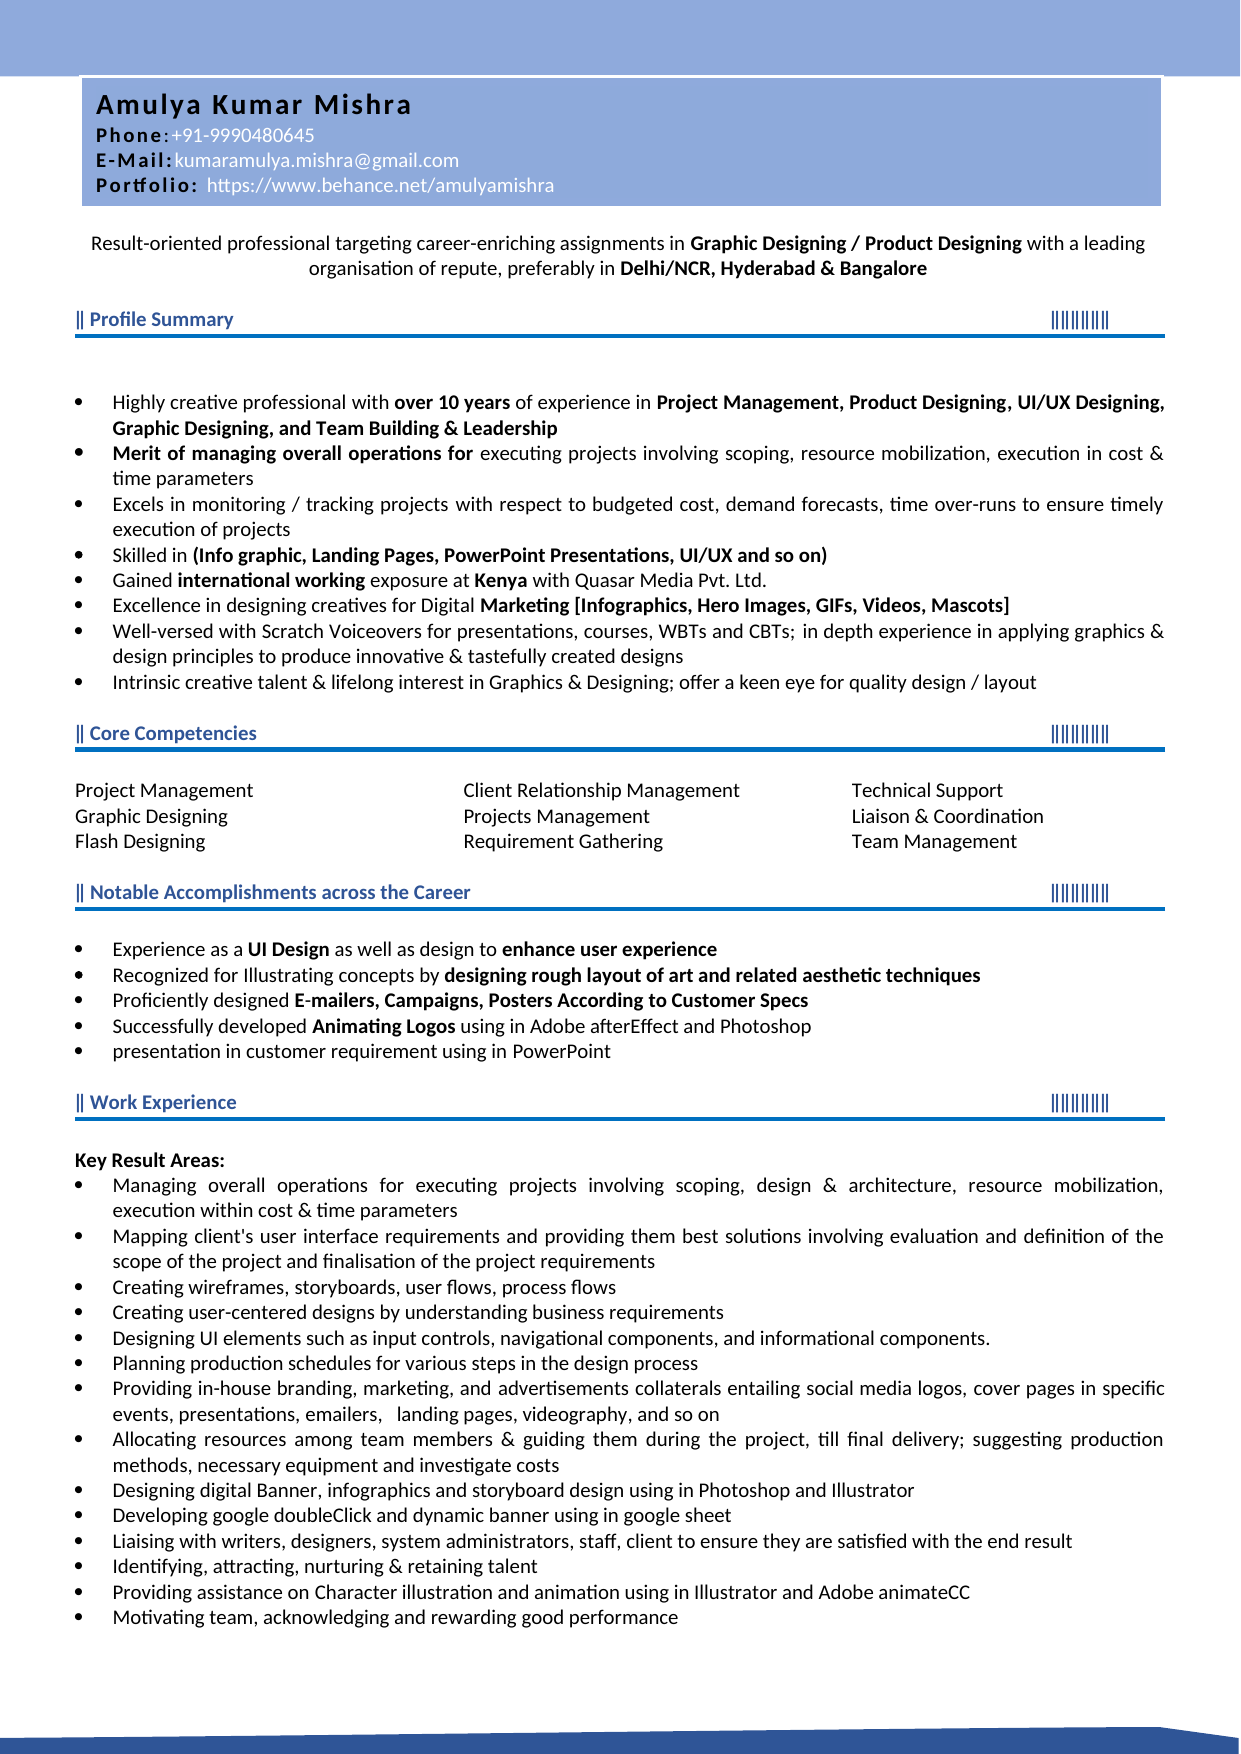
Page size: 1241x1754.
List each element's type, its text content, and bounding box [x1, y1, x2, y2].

text Graphic Designing [75, 803, 388, 828]
list Proficiently designed E-mailers, Campaigns, Posters According to Customer Specs [75, 987, 1165, 1013]
text ǁ Core Competencies ǁǁǁǁǁǁ [75, 720, 1165, 747]
text Client Relationship Management [463, 777, 777, 803]
list Creating wireframes, storyboards, user flows, process flows [75, 1274, 1165, 1299]
list Gained international working exposure at Kenya with Quasar Media Pvt. Ltd. [75, 567, 1165, 593]
text Liaison & Coordination [852, 803, 1165, 828]
list presentation in customer requirement using in PowerPoint [75, 1038, 1165, 1064]
text Key Result Areas: [75, 1147, 1165, 1172]
list Managing overall operations for executing projects involving scoping, design & architecture, resource mobilization, execution within cost & time parameters [75, 1172, 1165, 1223]
list Designing UI elements such as input controls, navigational components, and informational components. [75, 1325, 1165, 1350]
list Providing in-house branding, marketing, and advertisements collaterals entailing social media logos, cover pages in specific events, presentations, emailers, landing pages, videography, and so on [75, 1376, 1165, 1426]
list Developing google doubleClick and dynamic banner using in google sheet [75, 1503, 1165, 1528]
list Merit of managing overall operations for executing projects involving scoping, resource mobilization, execution in cost & time parameters [75, 440, 1165, 491]
list Excels in monitoring / tracking projects with respect to budgeted cost, demand forecasts, time over-runs to ensure timely execution of projects [75, 491, 1165, 542]
text Team Management [852, 828, 1165, 854]
text Flash Designing [75, 828, 388, 854]
list Mapping client's user interface requirements and providing them best solutions involving evaluation and definition of the scope of the project and finalisation of the project requirements [75, 1223, 1165, 1274]
list Providing assistance on Character illustration and animation using in Illustrator and Adobe animateCC [75, 1579, 1165, 1604]
list Designing digital Banner, infographics and storyboard design using in Photoshop and Illustrator [75, 1477, 1165, 1503]
text Project Management [75, 777, 388, 803]
text Projects Management [463, 803, 777, 828]
list Motivating team, acknowledging and rewarding good performance [75, 1604, 1165, 1630]
list Liaising with writers, designers, system administrators, staff, client to ensure they are satisfied with the end result [75, 1528, 1165, 1553]
text Requirement Gathering [463, 828, 777, 854]
text Technical Support [852, 777, 1165, 803]
list Skilled in (Info graphic, Landing Pages, PowerPoint Presentations, UI/UX and so on) [75, 542, 1165, 567]
list Planning production schedules for various steps in the design process [75, 1350, 1165, 1376]
text Result-oriented professional targeting career-enriching assignments in Graphic Designing / Product Designing with a leading organisation of repute, preferably in Delhi/NCR, Hyderabad & Bangalore [75, 230, 1161, 281]
list Experience as a UI Design as well as design to enhance user experience [75, 937, 1165, 962]
list Well-versed with Scratch Voiceovers for presentations, courses, WBTs and CBTs; in depth experience in applying graphics & design principles to produce innovative & tastefully created designs [75, 618, 1165, 669]
text ǁ Work Experience ǁǁǁǁǁǁ [75, 1089, 1165, 1117]
text ǁ Notable Accomplishments across the Career ǁǁǁǁǁǁ [75, 879, 1165, 907]
text ǁ Profile Summary ǁǁǁǁǁǁ [75, 306, 1165, 334]
list Intrinsic creative talent & lifelong interest in Graphics & Designing; offer a keen eye for quality design / layout [75, 669, 1165, 694]
list Creating user-centered designs by understanding business requirements [75, 1299, 1165, 1325]
list Recognized for Illustrating concepts by designing rough layout of art and related aesthetic techniques [75, 962, 1165, 987]
list Successfully developed Animating Logos using in Adobe afterEffect and Photoshop [75, 1013, 1165, 1038]
list Highly creative professional with over 10 years of experience in Project Management, Product Designing, UI/UX Designing, Graphic Designing, and Team Building & Leadership [75, 389, 1165, 440]
list Allocating resources among team members & guiding them during the project, till final delivery; suggesting production methods, necessary equipment and investigate costs [75, 1426, 1165, 1477]
list Identifying, attracting, nurturing & retaining talent [75, 1553, 1165, 1579]
list Excellence in designing creatives for Digital Marketing [Infographics, Hero Images, GIFs, Videos, Mascots] [75, 593, 1165, 618]
